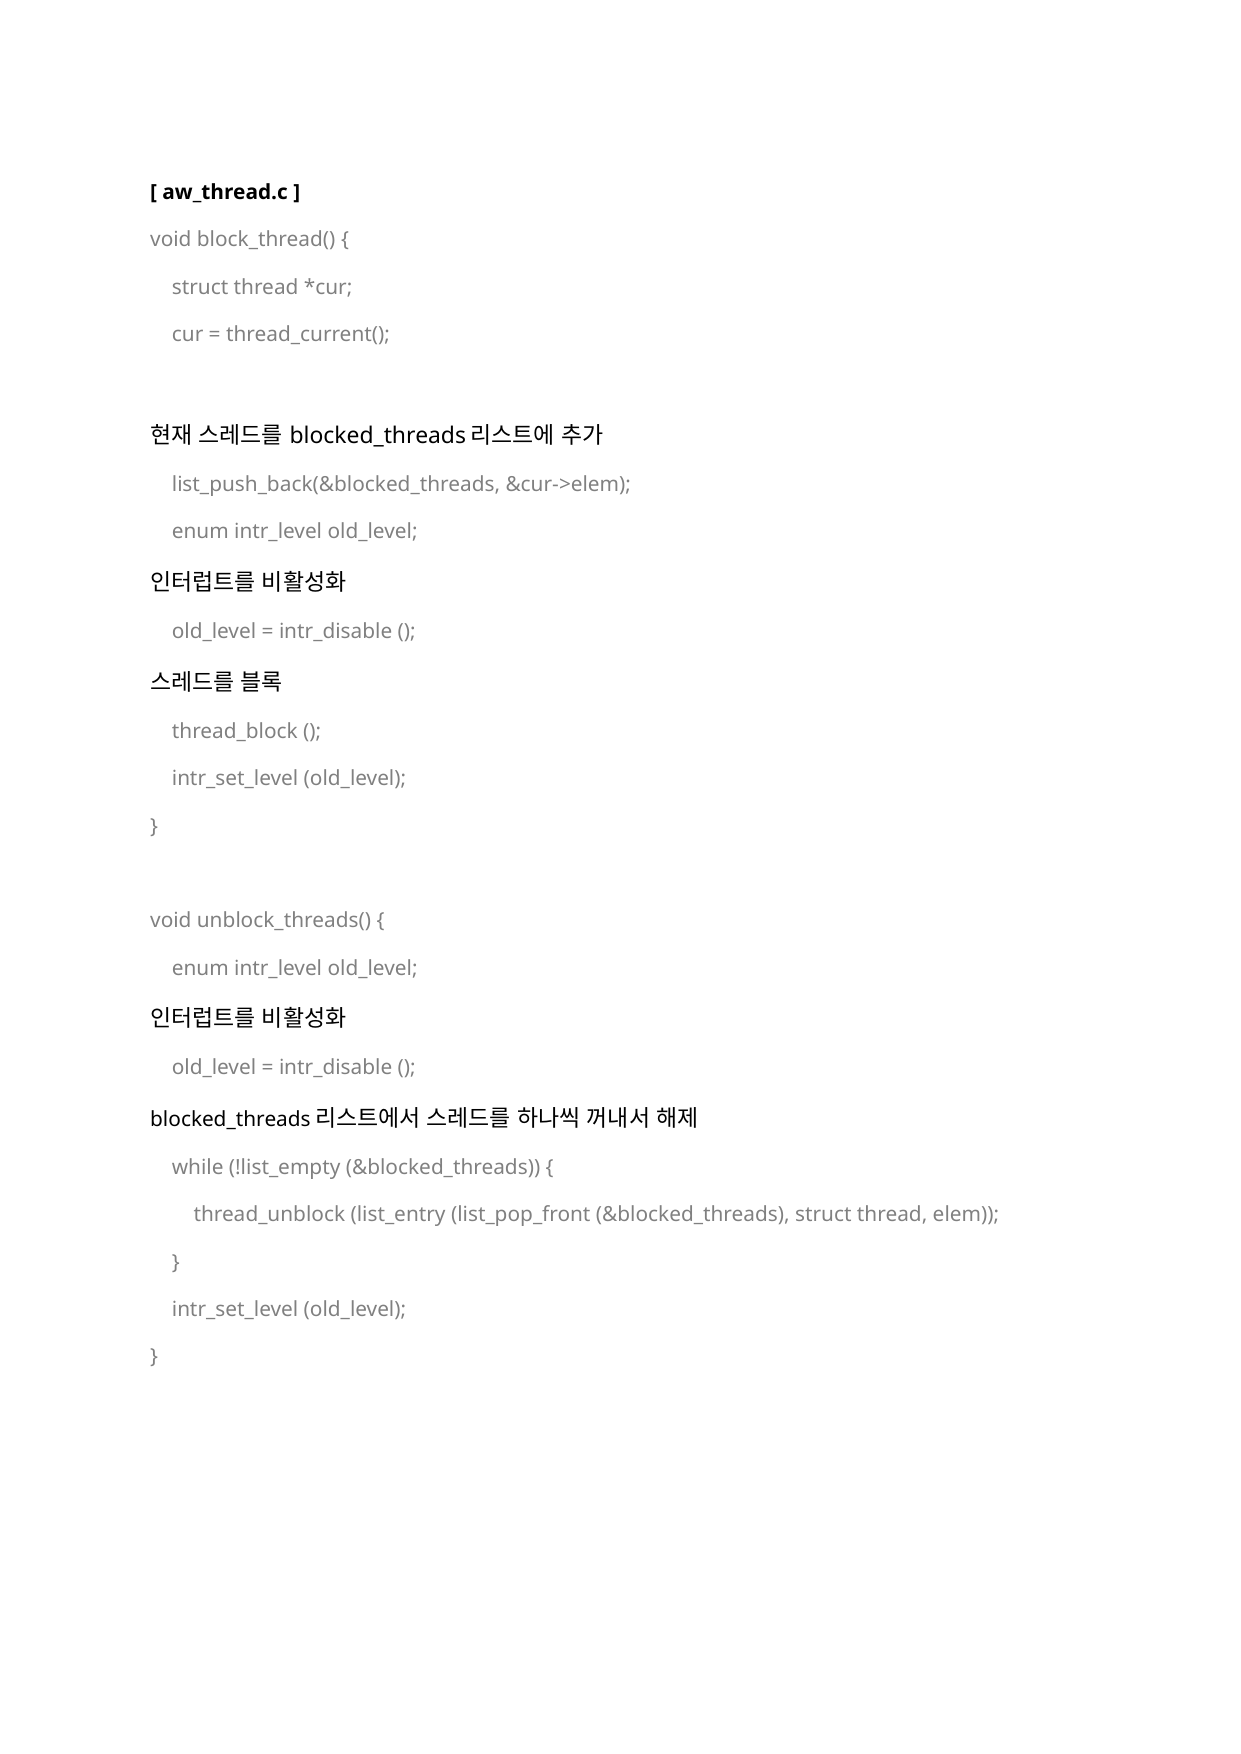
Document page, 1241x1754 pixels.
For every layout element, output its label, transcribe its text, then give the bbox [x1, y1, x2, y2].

text enum intr_level old_level; [150, 517, 1090, 545]
text list_push_back(&blocked_threads, &cur->elem); [150, 469, 1090, 498]
text blocked_threads리스트에서 스레드를 하나씩 꺼내서 해제 [150, 1100, 1090, 1133]
text } [150, 1247, 1090, 1275]
text thread_unblock (list_entry (list_pop_front (&blocked_threads), struct thread, elem)); [150, 1199, 1090, 1228]
text } [150, 811, 1090, 839]
text enum intr_level old_level; [150, 953, 1090, 981]
text 인터럽트를 비활성화 [150, 1000, 1090, 1033]
text old_level = intr_disable (); [150, 1052, 1090, 1081]
text [ aw_thread.c ] [150, 177, 1090, 206]
text while (!list_empty (&blocked_threads)) { [150, 1152, 1090, 1181]
text } [150, 1341, 1090, 1370]
text void unblock_threads() { [150, 905, 1090, 934]
text intr_set_level (old_level); [150, 763, 1090, 792]
text cur = thread_current(); [150, 319, 1090, 347]
text intr_set_level (old_level); [150, 1294, 1090, 1323]
text 스레드를 블록 [150, 664, 1090, 697]
text thread_block (); [150, 716, 1090, 745]
text 인터럽트를 비활성화 [150, 564, 1090, 597]
text 현재 스레드를 blocked_threads리스트에 추가 [150, 417, 1090, 450]
text struct thread *cur; [150, 272, 1090, 300]
text old_level = intr_disable (); [150, 616, 1090, 645]
text void block_thread() { [150, 224, 1090, 253]
